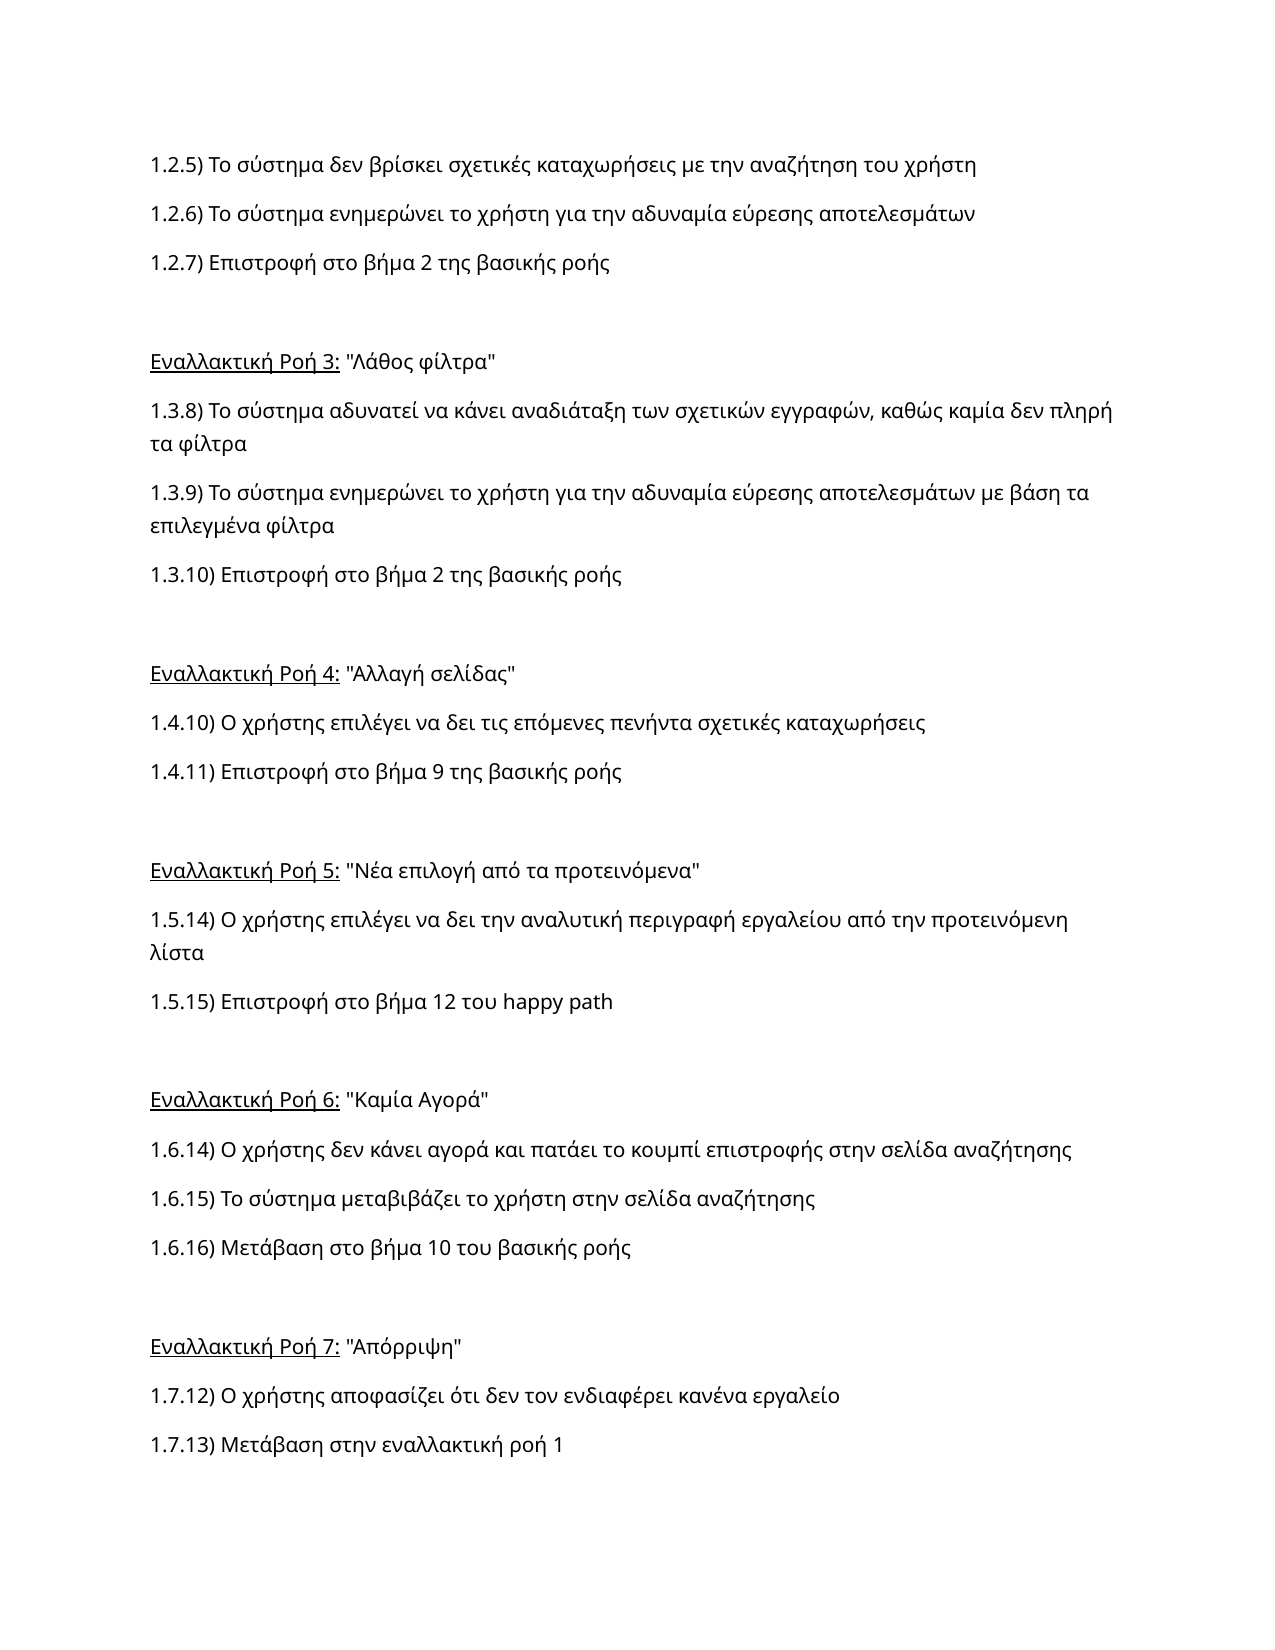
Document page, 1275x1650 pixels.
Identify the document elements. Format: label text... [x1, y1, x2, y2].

text Εναλλακτική Ροή 5: "Νέα επιλογή από τα προτεινόμενα" [150, 856, 1125, 884]
text 1.2.6) Το σύστημα ενημερώνει το χρήστη για την αδυναμία εύρεσης αποτελεσμάτων [150, 199, 1125, 228]
text 1.3.10) Επιστροφή στο βήμα 2 της βασικής ροής [150, 560, 1125, 588]
text 1.2.5) Το σύστημα δεν βρίσκει σχετικές καταχωρήσεις με την αναζήτηση του χρήστη [150, 150, 1125, 178]
text Εναλλακτική Ροή 7: "Απόρριψη" [150, 1332, 1125, 1360]
text Εναλλακτική Ροή 3: "Λάθος φίλτρα" [150, 347, 1125, 376]
text 1.2.7) Επιστροφή στο βήμα 2 της βασικής ροής [150, 248, 1125, 277]
text 1.4.11) Επιστροφή στο βήμα 9 της βασικής ροής [150, 757, 1125, 786]
text 1.3.8) Το σύστημα αδυνατεί να κάνει αναδιάταξη των σχετικών εγγραφών, καθώς καμία δεν πληρή τα φίλτρα [150, 396, 1125, 457]
text 1.3.9) Το σύστημα ενημερώνει το χρήστη για την αδυναμία εύρεσης αποτελεσμάτων με βάση τα επιλεγμένα φίλτρα [150, 478, 1125, 539]
text Εναλλακτική Ροή 4: "Αλλαγή σελίδας" [150, 659, 1125, 687]
text Εναλλακτική Ροή 6: "Καμία Αγορά" [150, 1085, 1125, 1114]
text 1.6.15) Το σύστημα μεταβιβάζει το χρήστη στην σελίδα αναζήτησης [150, 1184, 1125, 1212]
text 1.5.14) Ο χρήστης επιλέγει να δει την αναλυτική περιγραφή εργαλείου από την προτεινόμενη λίστα [150, 905, 1125, 966]
text 1.7.13) Μετάβαση στην εναλλακτική ροή 1 [150, 1430, 1125, 1459]
text 1.6.16) Μετάβαση στο βήμα 10 του βασικής ροής [150, 1233, 1125, 1262]
text 1.4.10) Ο χρήστης επιλέγει να δει τις επόμενες πενήντα σχετικές καταχωρήσεις [150, 708, 1125, 736]
text 1.6.14) Ο χρήστης δεν κάνει αγορά και πατάει το κουμπί επιστροφής στην σελίδα αναζήτησης [150, 1135, 1125, 1163]
text 1.7.12) Ο χρήστης αποφασίζει ότι δεν τον ενδιαφέρει κανένα εργαλείο [150, 1381, 1125, 1409]
text 1.5.15) Επιστροφή στο βήμα 12 του happy path [150, 987, 1125, 1015]
